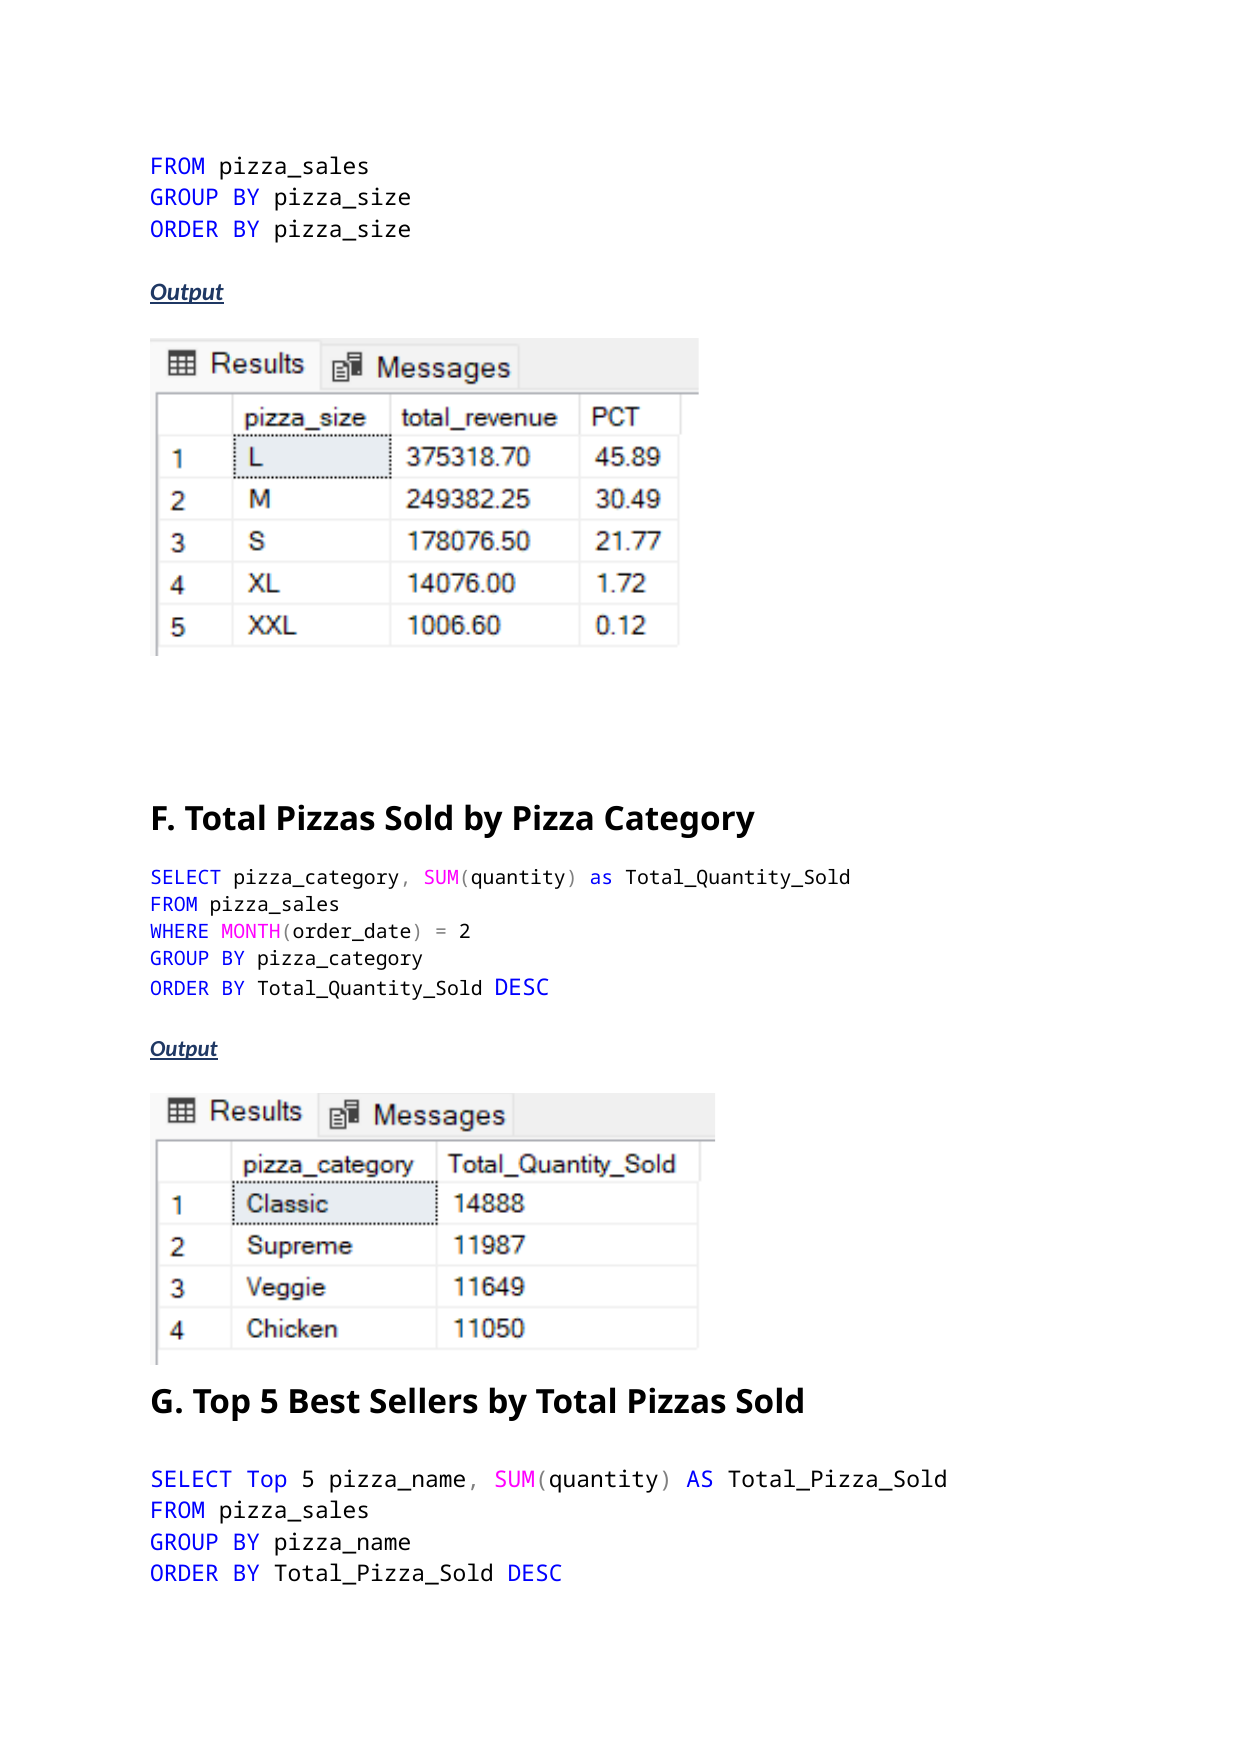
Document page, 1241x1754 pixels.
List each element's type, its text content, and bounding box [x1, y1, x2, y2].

text GROUP BY pizza_size [150, 181, 1090, 212]
text GROUP BY pizza_category [150, 944, 1090, 971]
text ORDER BY Total_Quantity_Sold DESC [150, 971, 1090, 1002]
text GROUP BY pizza_name [150, 1526, 1090, 1557]
text G. Top 5 Best Sellers by Total Pizzas Sold [150, 1378, 1090, 1424]
picture [150, 1093, 716, 1365]
text WHERE MONTH(order_date) = 2 [150, 917, 1090, 944]
text Output [150, 1034, 1090, 1062]
text FROM pizza_sales [150, 1494, 1090, 1526]
text SELECT pizza_category, SUM(quantity) as Total_Quantity_Sold [150, 863, 1090, 890]
text ORDER BY pizza_size [150, 212, 1090, 244]
text F. Total Pizzas Sold by Pizza Category [150, 795, 1090, 840]
text FROM pizza_sales [150, 150, 1090, 181]
text ORDER BY Total_Pizza_Sold DESC [150, 1557, 1090, 1588]
text Output [150, 276, 1090, 307]
text FROM pizza_sales [150, 890, 1090, 917]
picture [150, 338, 699, 656]
text SELECT Top 5 pizza_name, SUM(quantity) AS Total_Pizza_Sold [150, 1463, 1090, 1494]
